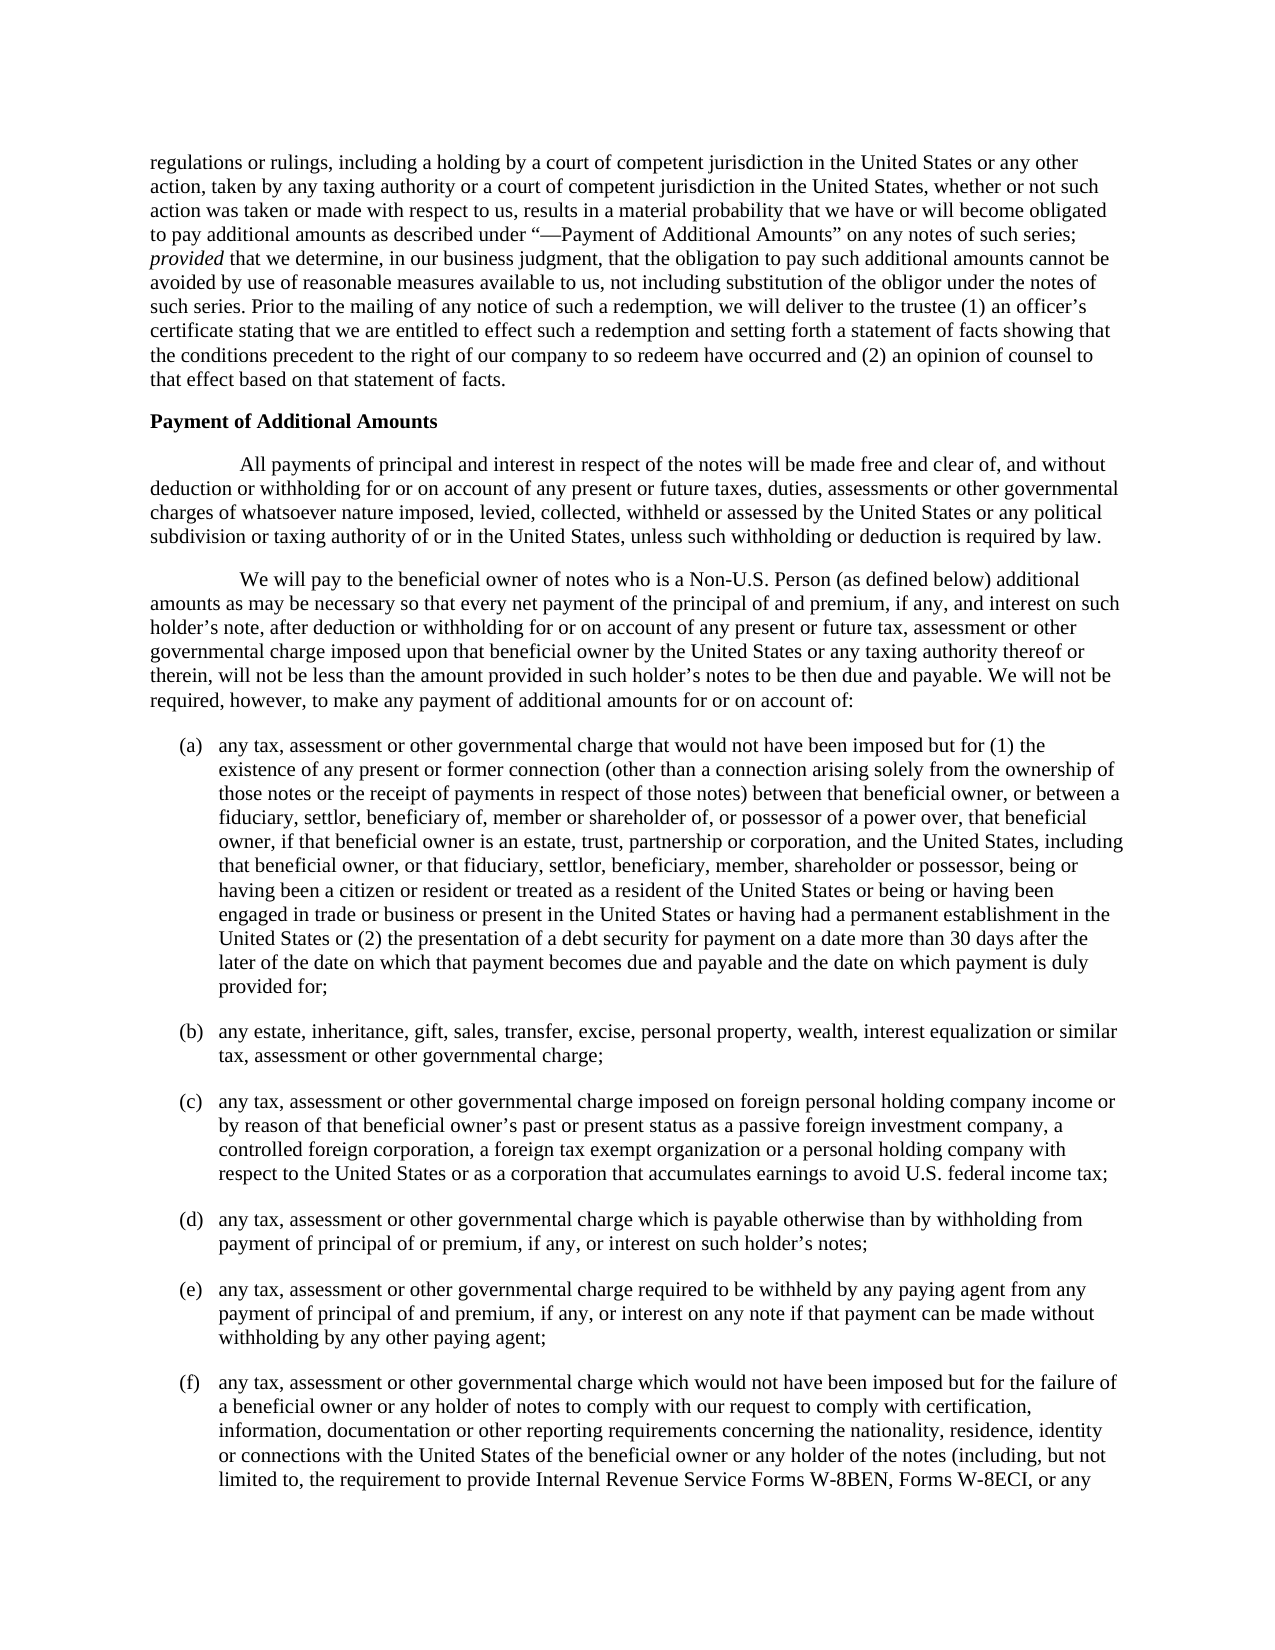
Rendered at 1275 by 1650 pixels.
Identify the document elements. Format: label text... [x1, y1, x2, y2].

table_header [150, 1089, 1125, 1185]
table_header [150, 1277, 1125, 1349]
text Payment of Additional Amounts [150, 409, 1125, 433]
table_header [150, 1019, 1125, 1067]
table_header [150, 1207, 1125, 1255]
text We will pay to the beneficial owner of notes who is a Non-U.S. Person (as defined below) additional amounts as may be necessary so that every net payment of the principal of and premium, if any, and interest on such holder’s note, after deduction or withholding for or on account of any present or future tax, assessment or other governmental charge imposed upon that beneficial owner by the United States or any taxing authority thereof or therein, will not be less than the amount provided in such holder’s notes to be then due and payable. We will not be required, however, to make any payment of additional amounts for or on account of: [150, 567, 1125, 712]
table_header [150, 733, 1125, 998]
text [150, 150, 1125, 391]
text All payments of principal and interest in respect of the notes will be made free and clear of, and without deduction or withholding for or on account of any present or future taxes, duties, assessments or other governmental charges of whatsoever nature imposed, levied, collected, withheld or assessed by the United States or any political subdivision or taxing authority of or in the United States, unless such withholding or deduction is required by law. [150, 452, 1125, 548]
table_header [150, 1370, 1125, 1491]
